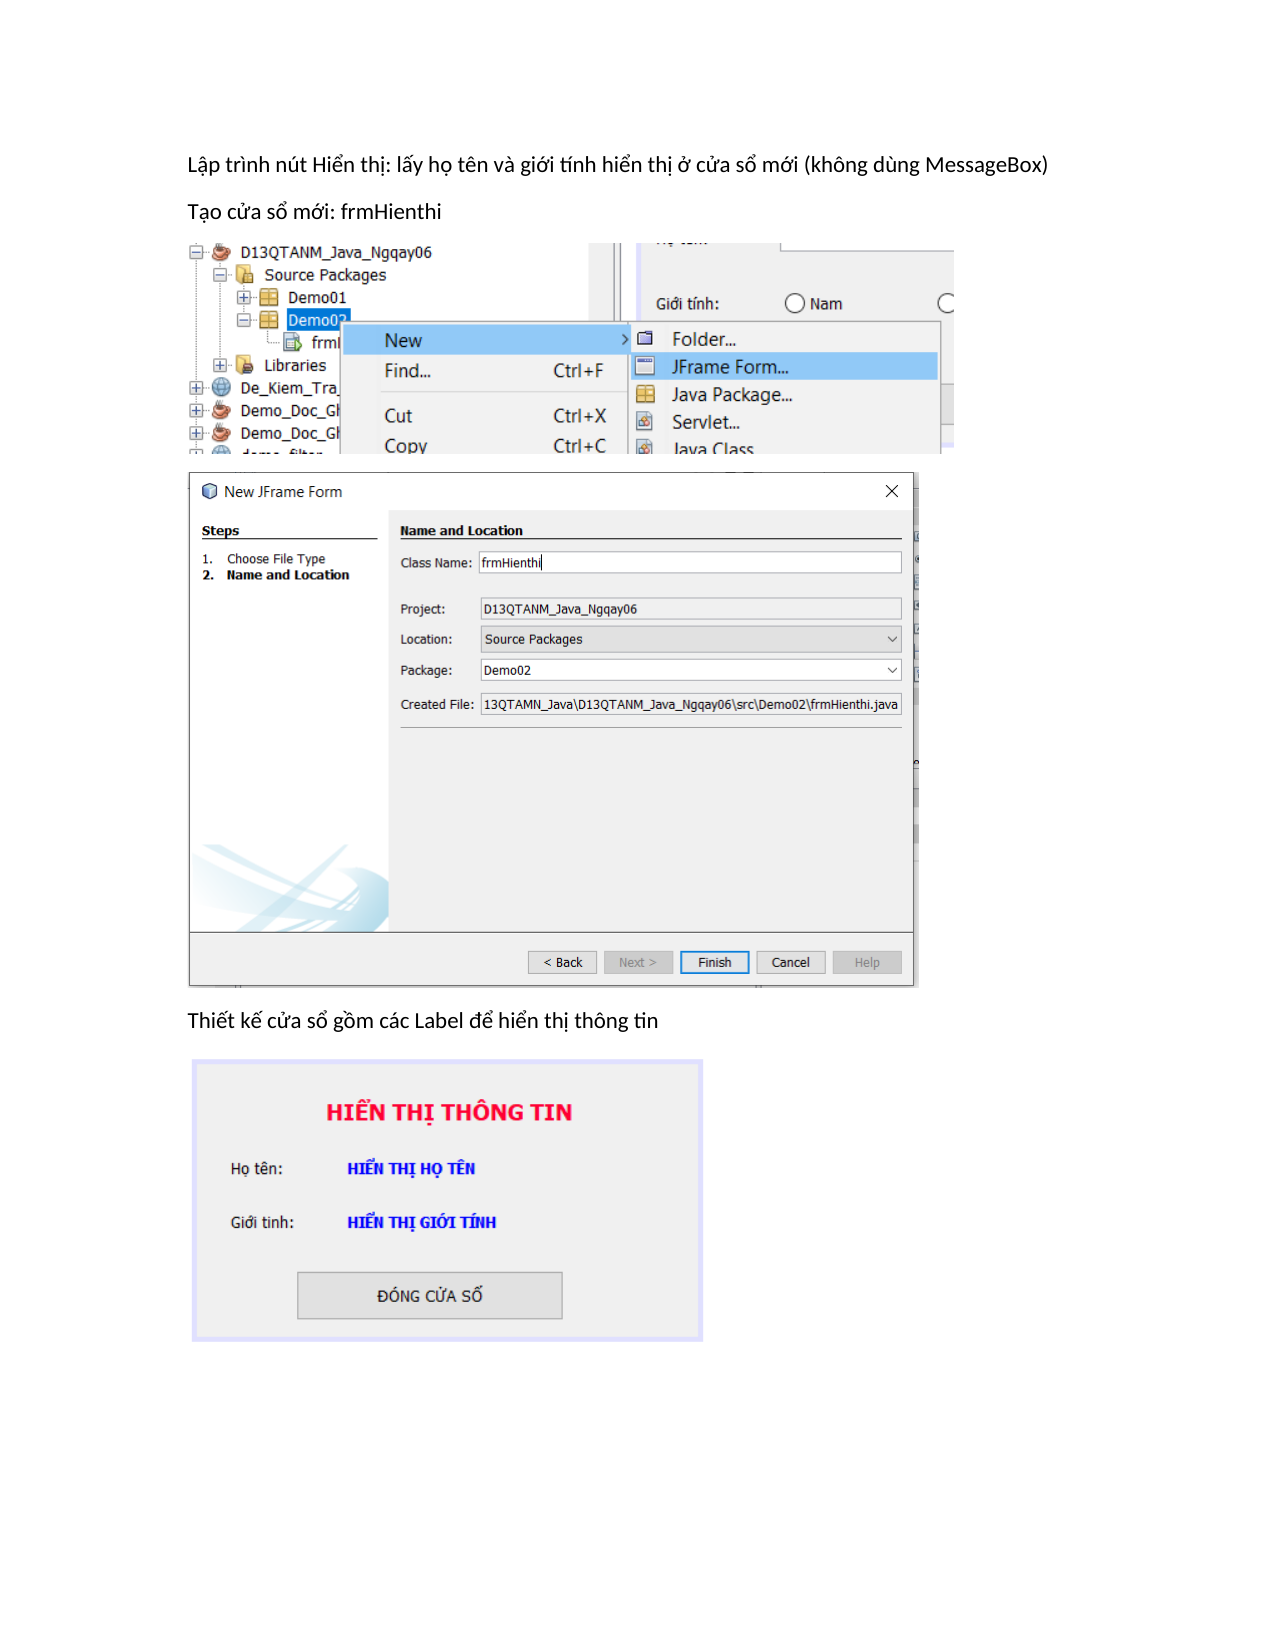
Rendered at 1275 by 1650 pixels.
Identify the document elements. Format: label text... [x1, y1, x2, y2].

text Tạo cửa sổ mới: frmHienthi [187, 197, 1125, 225]
picture [187, 1053, 717, 1352]
text Thiết kế cửa sổ gồm các Label để hiển thị thông tin [187, 1006, 1125, 1034]
picture [187, 472, 919, 988]
text Lập trình nút Hiển thị: lấy họ tên và giới tính hiển thị ở cửa sổ mới (không dùng MessageBox) [187, 150, 1125, 178]
picture [187, 243, 954, 454]
